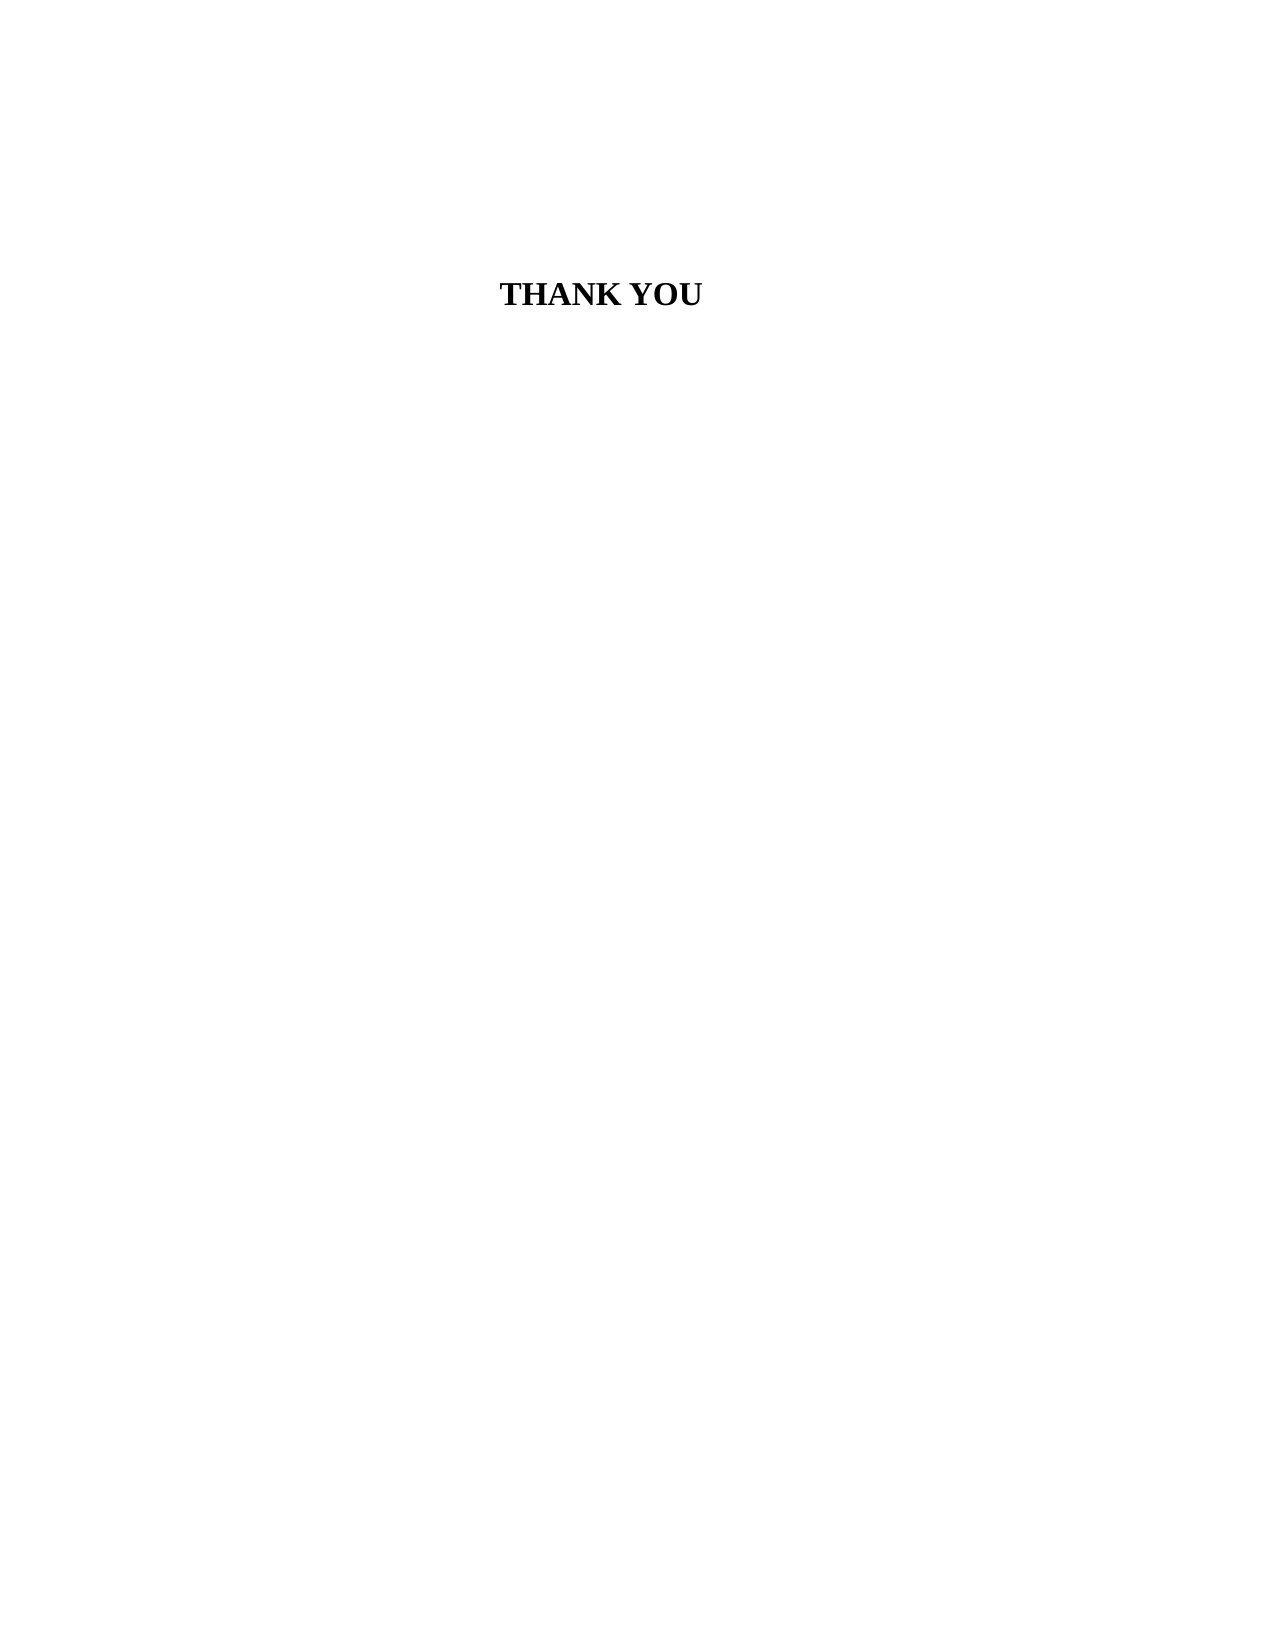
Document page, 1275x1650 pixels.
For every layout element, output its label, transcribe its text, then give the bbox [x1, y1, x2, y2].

list THANK YOU [225, 274, 1125, 312]
